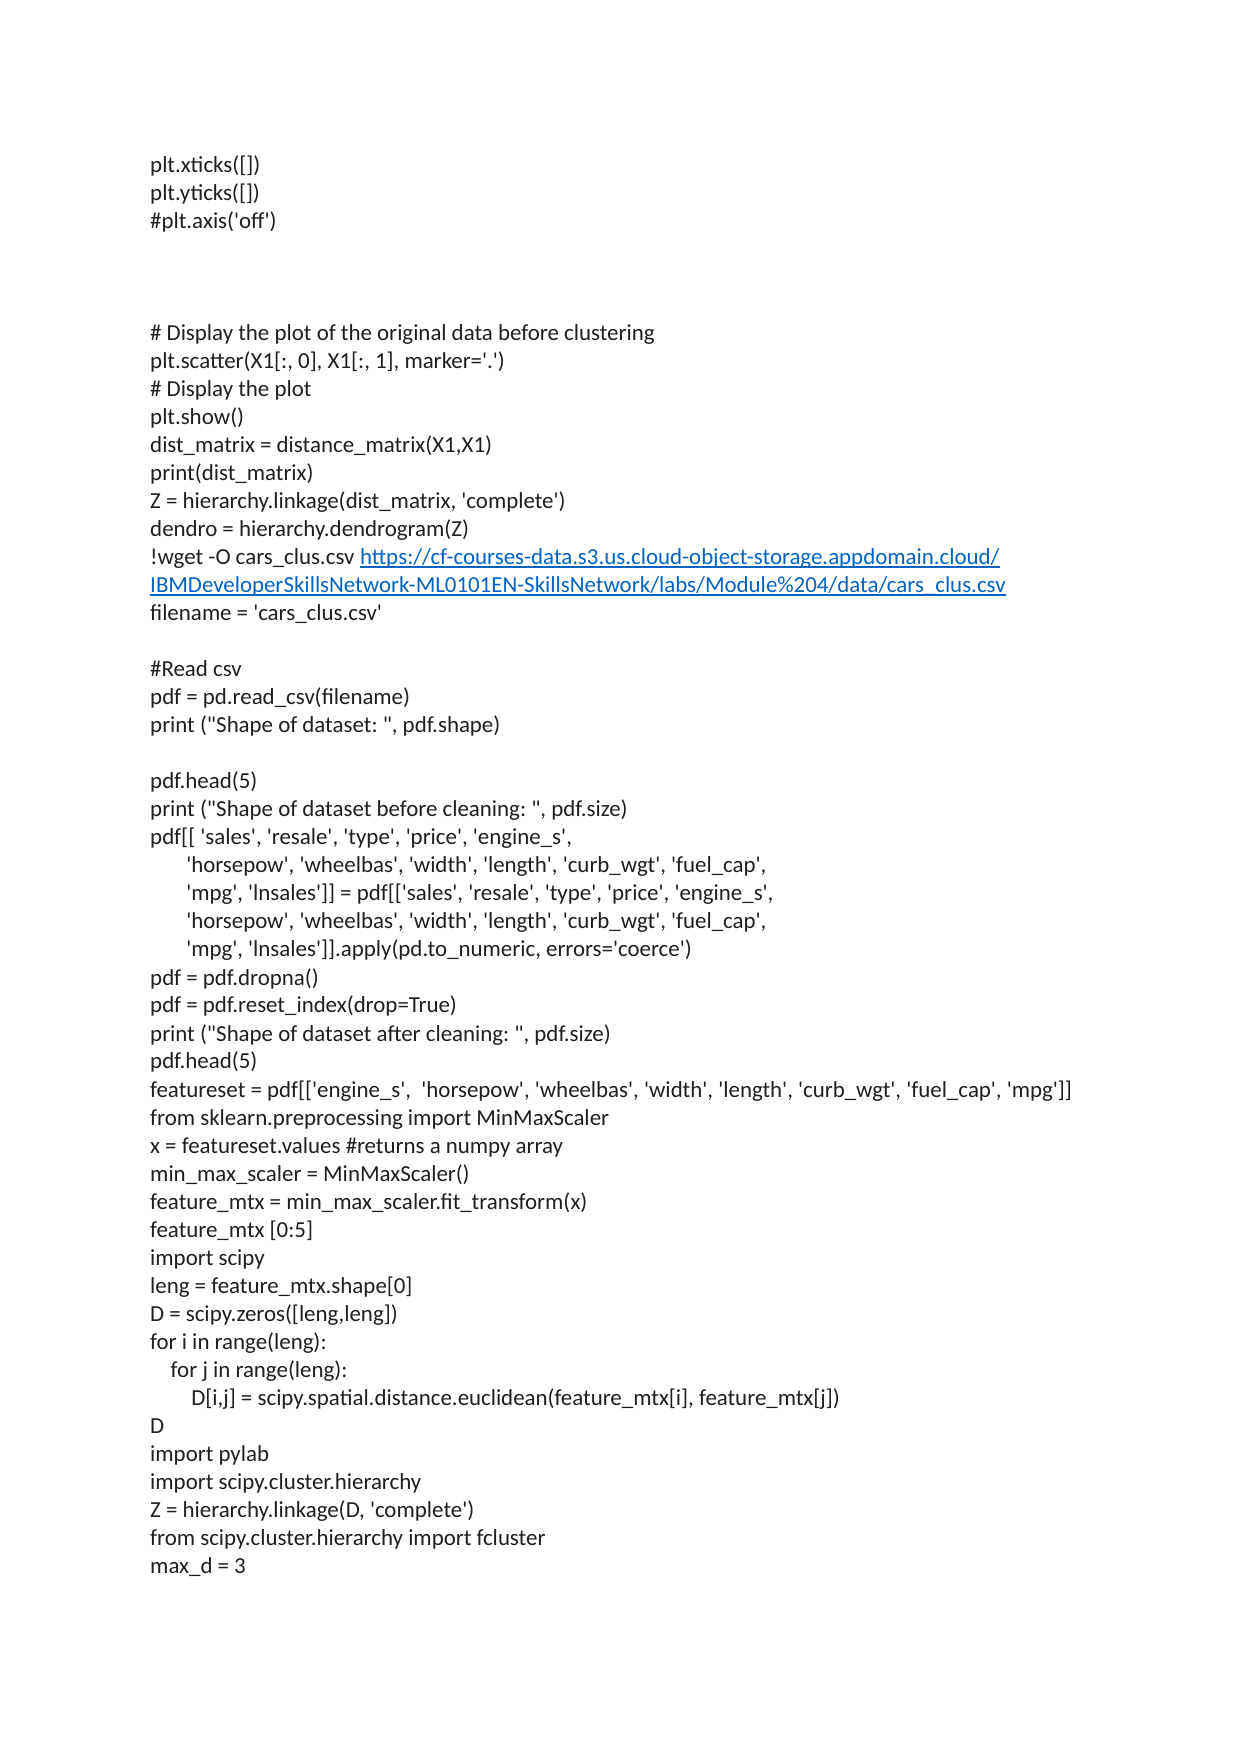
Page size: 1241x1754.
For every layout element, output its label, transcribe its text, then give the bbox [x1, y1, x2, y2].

text x = featureset.values #returns a numpy array [150, 1131, 1090, 1159]
text import pylab [150, 1439, 1090, 1467]
text pdf[[ 'sales', 'resale', 'type', 'price', 'engine_s', [150, 822, 1090, 851]
text for j in range(leng): [150, 1355, 1090, 1383]
text featureset = pdf[['engine_s', 'horsepow', 'wheelbas', 'width', 'length', 'curb_wgt', 'fuel_cap', 'mpg']] [150, 1075, 1090, 1103]
text dendro = hierarchy.dendrogram(Z) [150, 514, 1090, 542]
text Z = hierarchy.linkage(dist_matrix, 'complete') [150, 486, 1090, 514]
text plt.yticks([]) [150, 178, 1090, 206]
text D = scipy.zeros([leng,leng]) [150, 1299, 1090, 1327]
text #Read csv [150, 654, 1090, 682]
text 'horsepow', 'wheelbas', 'width', 'length', 'curb_wgt', 'fuel_cap', [150, 851, 1090, 878]
text filename = 'cars_clus.csv' [150, 598, 1090, 626]
text #plt.axis('off') [150, 206, 1090, 234]
text dist_matrix = distance_matrix(X1,X1) [150, 430, 1090, 458]
text plt.show() [150, 402, 1090, 430]
text pdf = pd.read_csv(filename) [150, 682, 1090, 710]
text pdf = pdf.dropna() [150, 963, 1090, 991]
text D[i,j] = scipy.spatial.distance.euclidean(feature_mtx[i], feature_mtx[j]) [150, 1383, 1090, 1411]
text feature_mtx = min_max_scaler.fit_transform(x) [150, 1187, 1090, 1215]
text !wget -O cars_clus.csv https://cf-courses-data.s3.us.cloud-object-storage.appdomain.cloud/IBMDeveloperSkillsNetwork-ML0101EN-SkillsNetwork/labs/Module%204/data/cars_clus.csv [150, 542, 1090, 598]
text print ("Shape of dataset before cleaning: ", pdf.size) [150, 794, 1090, 822]
text plt.scatter(X1[:, 0], X1[:, 1], marker='.') [150, 346, 1090, 374]
text min_max_scaler = MinMaxScaler() [150, 1159, 1090, 1187]
text print ("Shape of dataset: ", pdf.shape) [150, 710, 1090, 738]
text import scipy [150, 1243, 1090, 1271]
text Z = hierarchy.linkage(D, 'complete') [150, 1495, 1090, 1523]
text for i in range(leng): [150, 1327, 1090, 1355]
text max_d = 3 [150, 1551, 1090, 1579]
text pdf.head(5) [150, 1047, 1090, 1075]
text from sklearn.preprocessing import MinMaxScaler [150, 1103, 1090, 1131]
text 'horsepow', 'wheelbas', 'width', 'length', 'curb_wgt', 'fuel_cap', [150, 907, 1090, 934]
text 'mpg', 'lnsales']] = pdf[['sales', 'resale', 'type', 'price', 'engine_s', [150, 878, 1090, 907]
text print(dist_matrix) [150, 458, 1090, 486]
text print ("Shape of dataset after cleaning: ", pdf.size) [150, 1019, 1090, 1047]
text D [150, 1411, 1090, 1439]
text leng = feature_mtx.shape[0] [150, 1271, 1090, 1299]
text 'mpg', 'lnsales']].apply(pd.to_numeric, errors='coerce') [150, 934, 1090, 963]
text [150, 1523, 1090, 1551]
text # Display the plot [150, 374, 1090, 402]
text import scipy.cluster.hierarchy [150, 1467, 1090, 1495]
text plt.xticks([]) [150, 150, 1090, 178]
text # Display the plot of the original data before clustering [150, 318, 1090, 346]
text pdf.head(5) [150, 766, 1090, 794]
text feature_mtx [0:5] [150, 1215, 1090, 1243]
text pdf = pdf.reset_index(drop=True) [150, 991, 1090, 1019]
